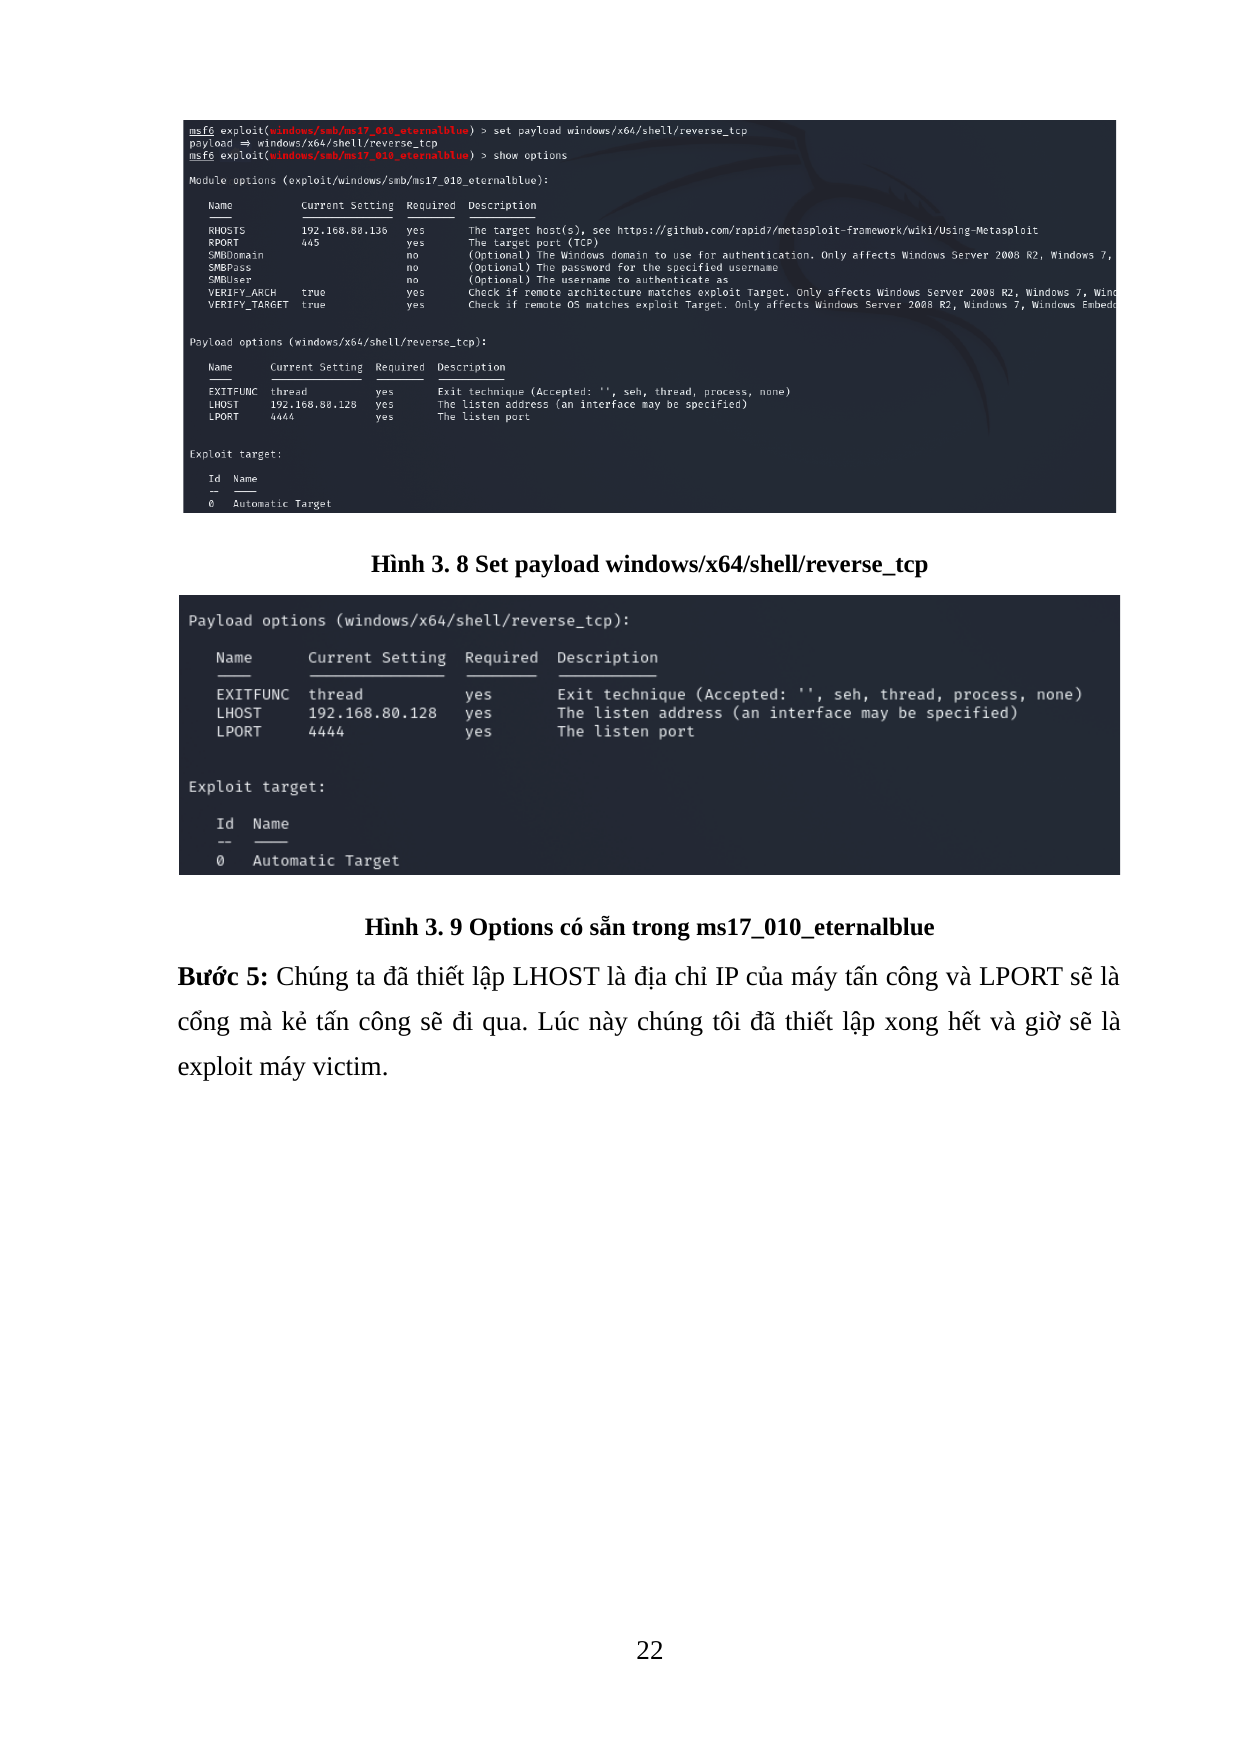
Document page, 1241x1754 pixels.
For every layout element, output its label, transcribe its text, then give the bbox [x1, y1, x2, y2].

text Bước 5: Chúng ta đã thiết lập LHOST là địa chỉ IP của máy tấn công và LPORT sẽ là cổng mà kẻ tấn công sẽ đi qua. Lúc này chúng tôi đã thiết lập xong hết và giờ sẽ là exploit máy victim. [177, 957, 1122, 1085]
text Hình 3. 8 Set payload windows/x64/shell/reverse_tcp [177, 545, 1122, 582]
picture [183, 120, 1117, 513]
picture [179, 595, 1121, 875]
text Hình 3. 9 Options có sẵn trong ms17_010_eternalblue [177, 907, 1122, 945]
